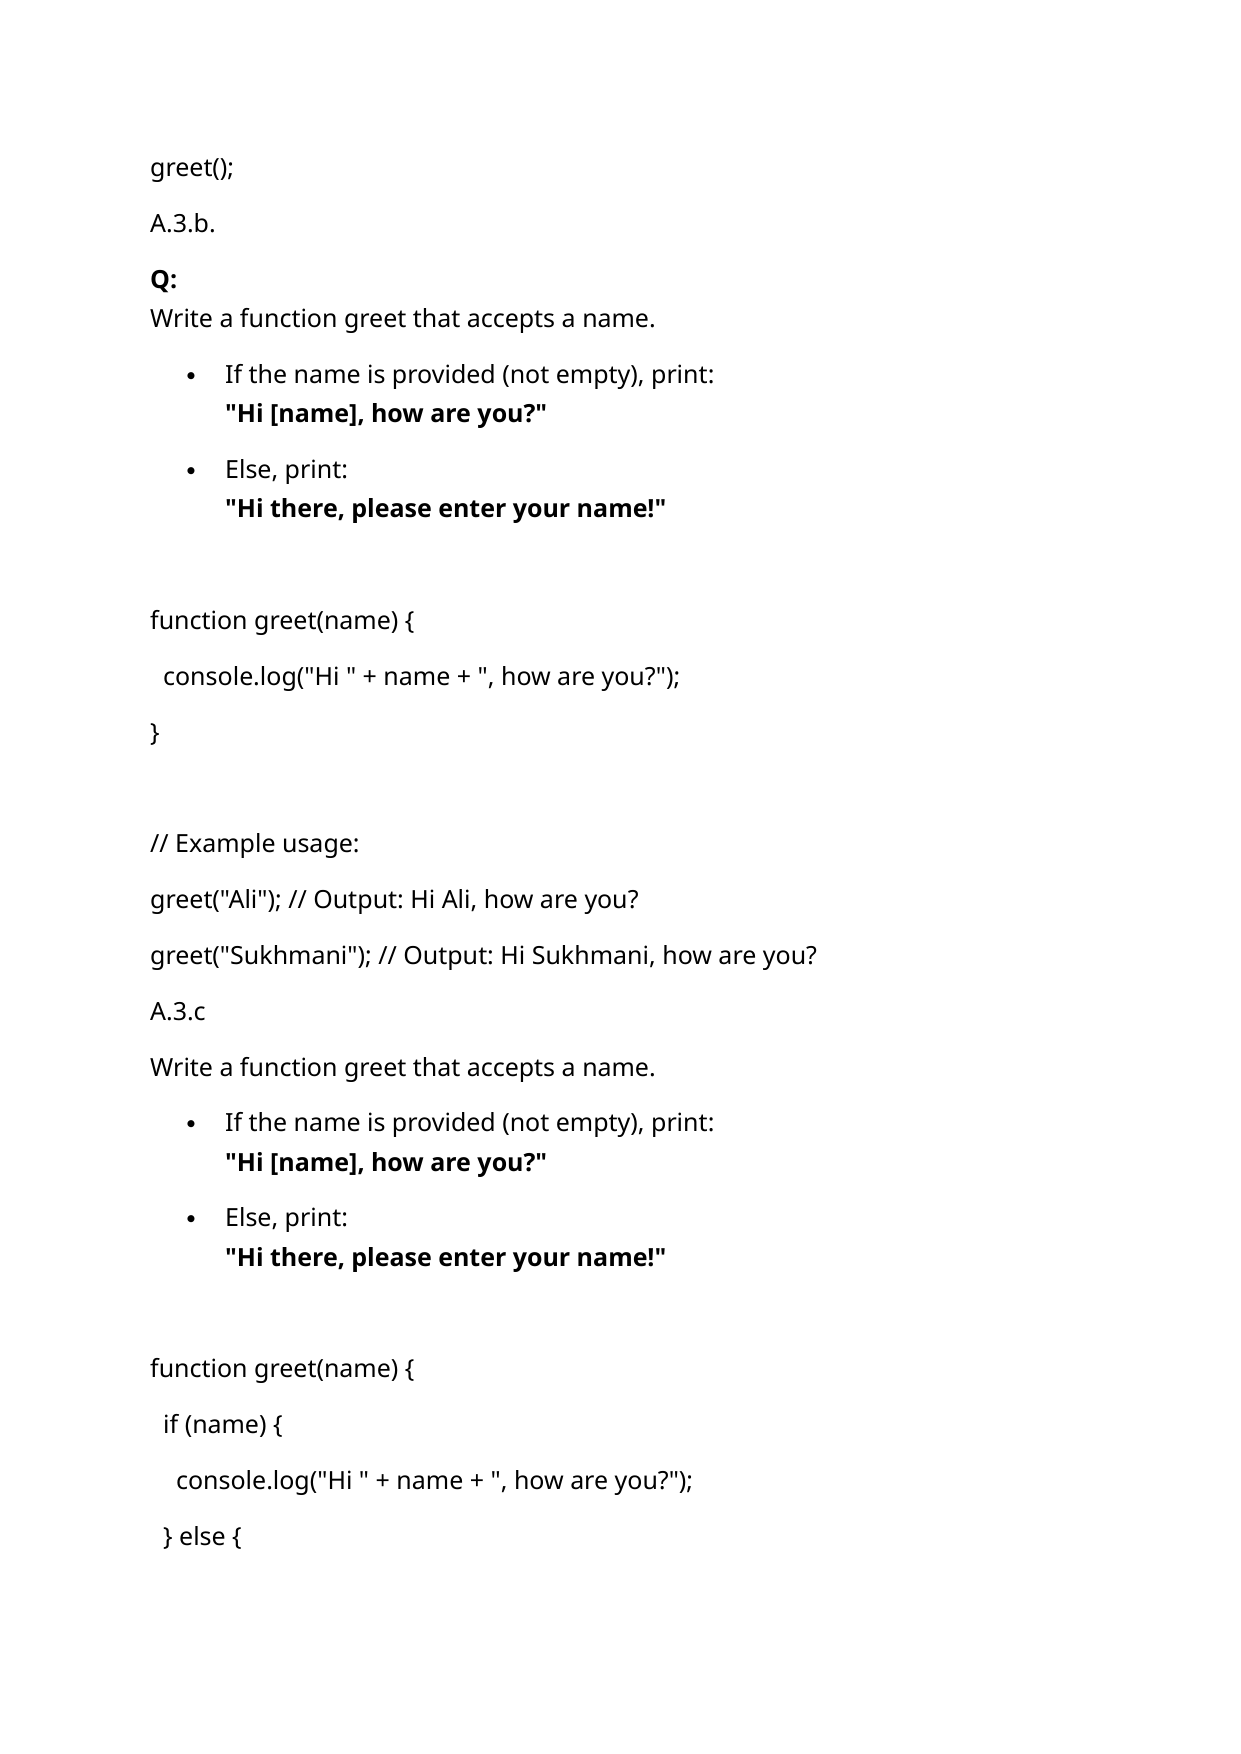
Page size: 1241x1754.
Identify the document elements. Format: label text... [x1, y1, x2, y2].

text greet(); [150, 150, 1090, 184]
text } else { [150, 1518, 1090, 1552]
list If the name is provided (not empty), print: "Hi [name], how are you?" [187, 357, 1090, 430]
list Else, print: "Hi there, please enter your name!" [187, 1200, 1090, 1273]
text function greet(name) { [150, 602, 1090, 637]
text console.log("Hi " + name + ", how are you?"); [150, 1462, 1090, 1497]
text } [150, 714, 1090, 748]
text // Example usage: [150, 826, 1090, 860]
text Write a function greet that accepts a name. [150, 1049, 1090, 1083]
text Q: Write a function greet that accepts a name. [150, 262, 1090, 335]
list Else, print: "Hi there, please enter your name!" [187, 452, 1090, 525]
text greet("Sukhmani"); // Output: Hi Sukhmani, how are you? [150, 937, 1090, 972]
text A.3.b. [150, 206, 1090, 240]
text if (name) { [150, 1407, 1090, 1441]
list If the name is provided (not empty), print: "Hi [name], how are you?" [187, 1105, 1090, 1178]
text function greet(name) { [150, 1351, 1090, 1385]
text greet("Ali"); // Output: Hi Ali, how are you? [150, 882, 1090, 916]
text console.log("Hi " + name + ", how are you?"); [150, 658, 1090, 692]
text A.3.c [150, 993, 1090, 1027]
